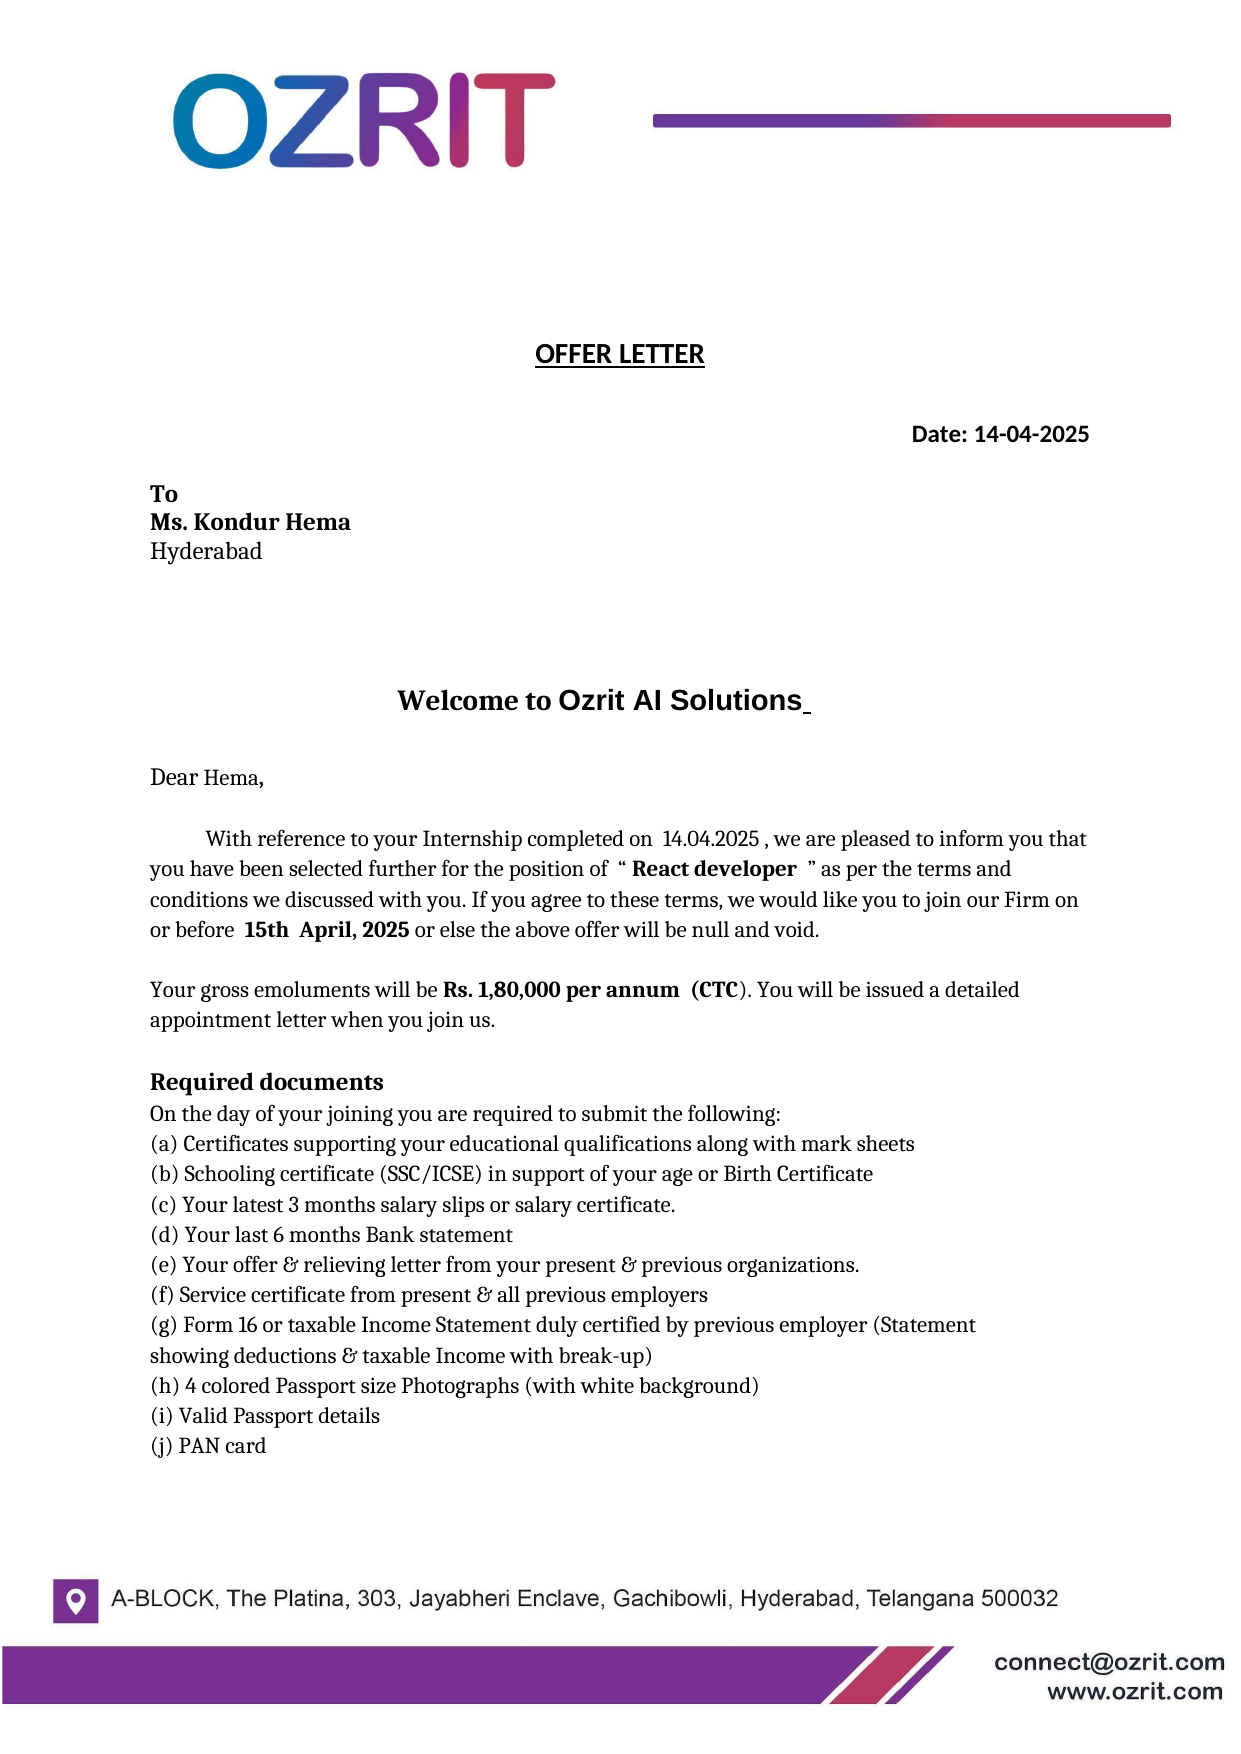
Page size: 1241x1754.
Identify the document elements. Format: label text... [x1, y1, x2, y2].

text To [150, 479, 1090, 508]
text With reference to your Internship completed on 14.04.2025 , we are pleased to inform you that you have been selected further for the position of “ React developer ” as per the terms and conditions we discussed with you. If you agree to these terms, we would like you to join our Firm on or before 15th April, 2025 or else the above offer will be null and void. [150, 826, 1090, 943]
text (f) Service certificate from present & all previous employers [150, 1282, 1090, 1308]
text (e) Your offer & relieving letter from your present & previous organizations. [150, 1252, 1090, 1278]
text Required documents [150, 1068, 1090, 1096]
picture [2, 1550, 1241, 1725]
text (h) 4 colored Passport size Photographs (with white background) [150, 1373, 1090, 1399]
text Dear Hema, [150, 763, 1090, 792]
text (c) Your latest 3 months salary slips or salary certificate. [150, 1191, 1090, 1218]
text (d) Your last 6 months Bank statement [150, 1222, 1090, 1248]
text (g) Form 16 or taxable Income Statement duly certified by previous employer (Statement [150, 1312, 1090, 1338]
text On the day of your joining you are required to submit the following: [150, 1101, 1090, 1127]
text Ms. Kondur Hema Hyderabad [150, 508, 1090, 566]
text (b) Schooling certificate (SSC/ICSE) in support of your age or Birth Certificate [150, 1161, 1090, 1187]
text (j) PAN card [150, 1433, 1090, 1459]
text showing deductions & taxable Income with break-up) [150, 1342, 1090, 1369]
text (a) Certificates supporting your educational qualifications along with mark sheets [150, 1131, 1090, 1157]
picture [150, 35, 1188, 198]
text Welcome to Ozrit AI Solutions [150, 683, 1090, 718]
text Date: 14-04-2025 [150, 418, 1090, 449]
text Your gross emoluments will be Rs. 1,80,000 per annum (CTC). You will be issued a detailed appointment letter when you join us. [150, 977, 1090, 1034]
text (i) Valid Passport details [150, 1403, 1090, 1429]
text OFFER LETTER [150, 335, 1090, 371]
